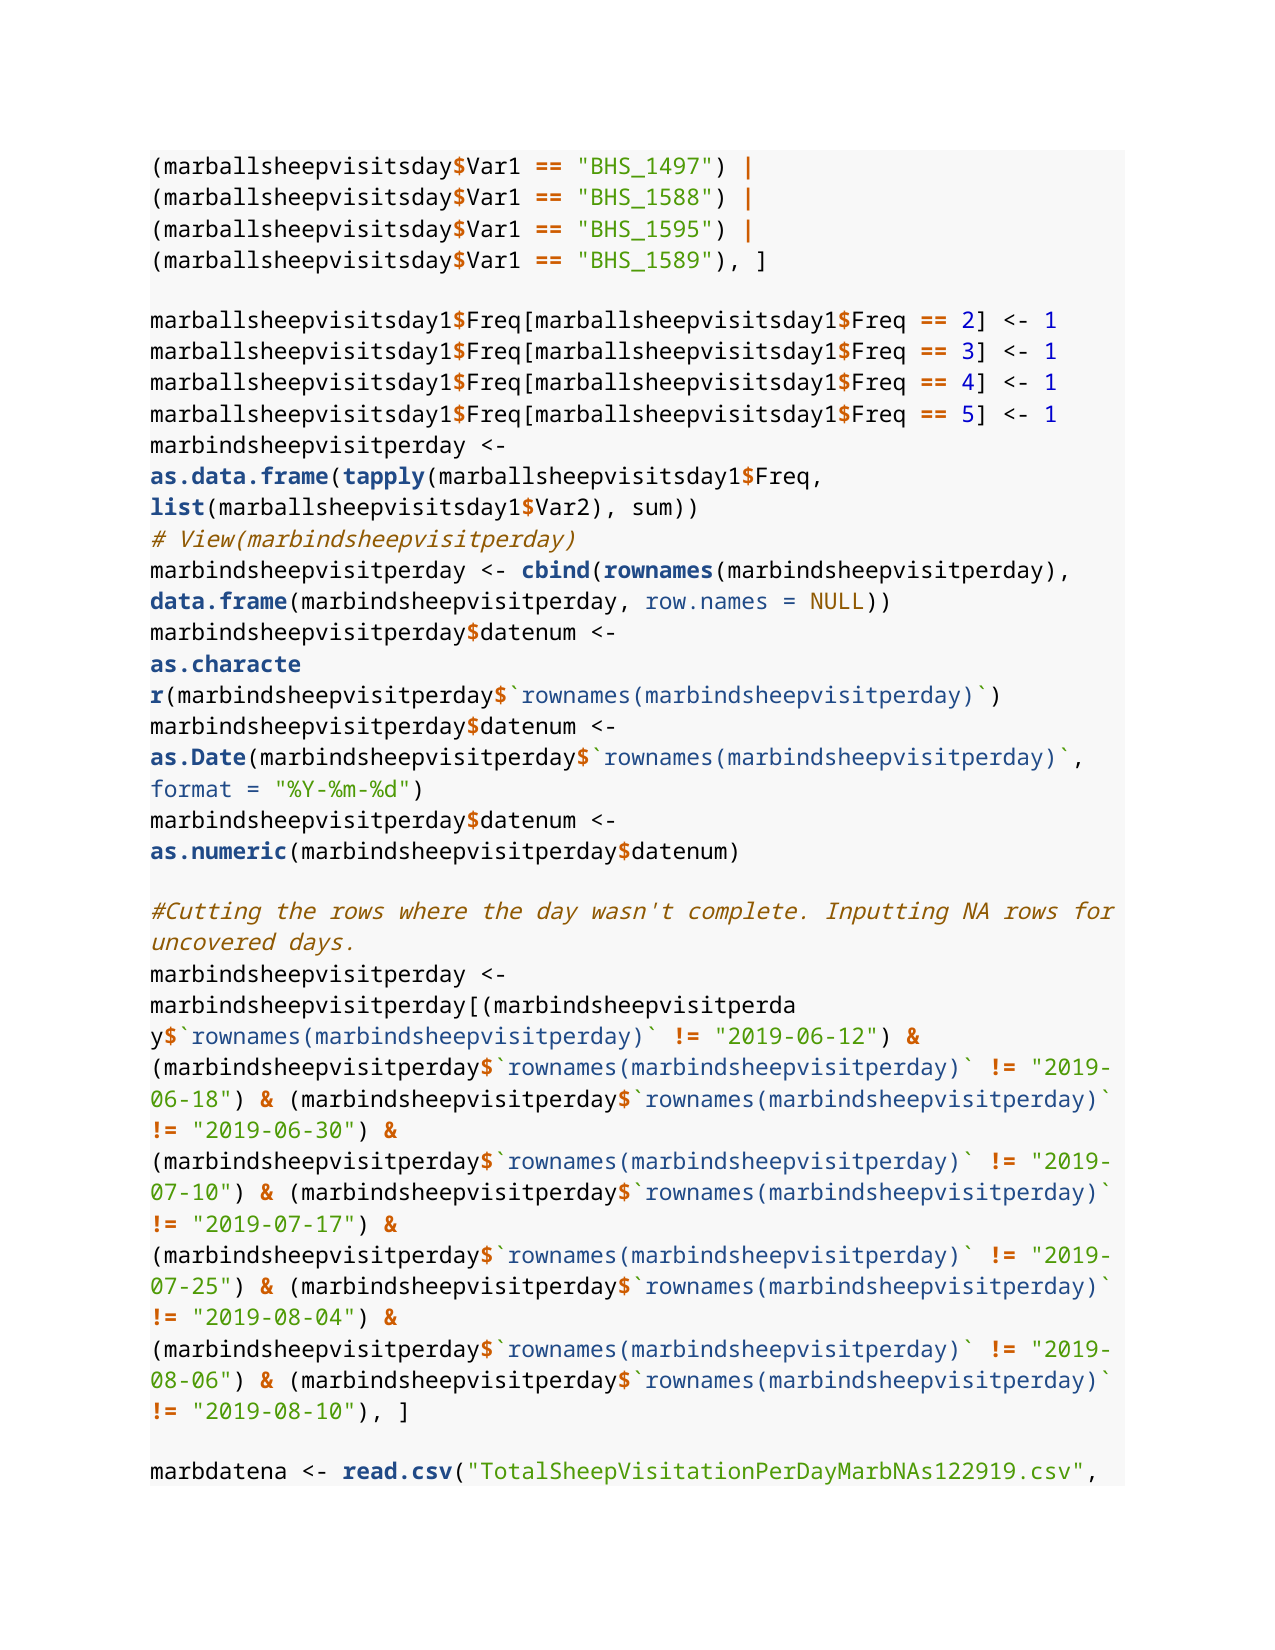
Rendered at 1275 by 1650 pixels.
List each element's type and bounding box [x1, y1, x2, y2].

text [150, 150, 1125, 1486]
